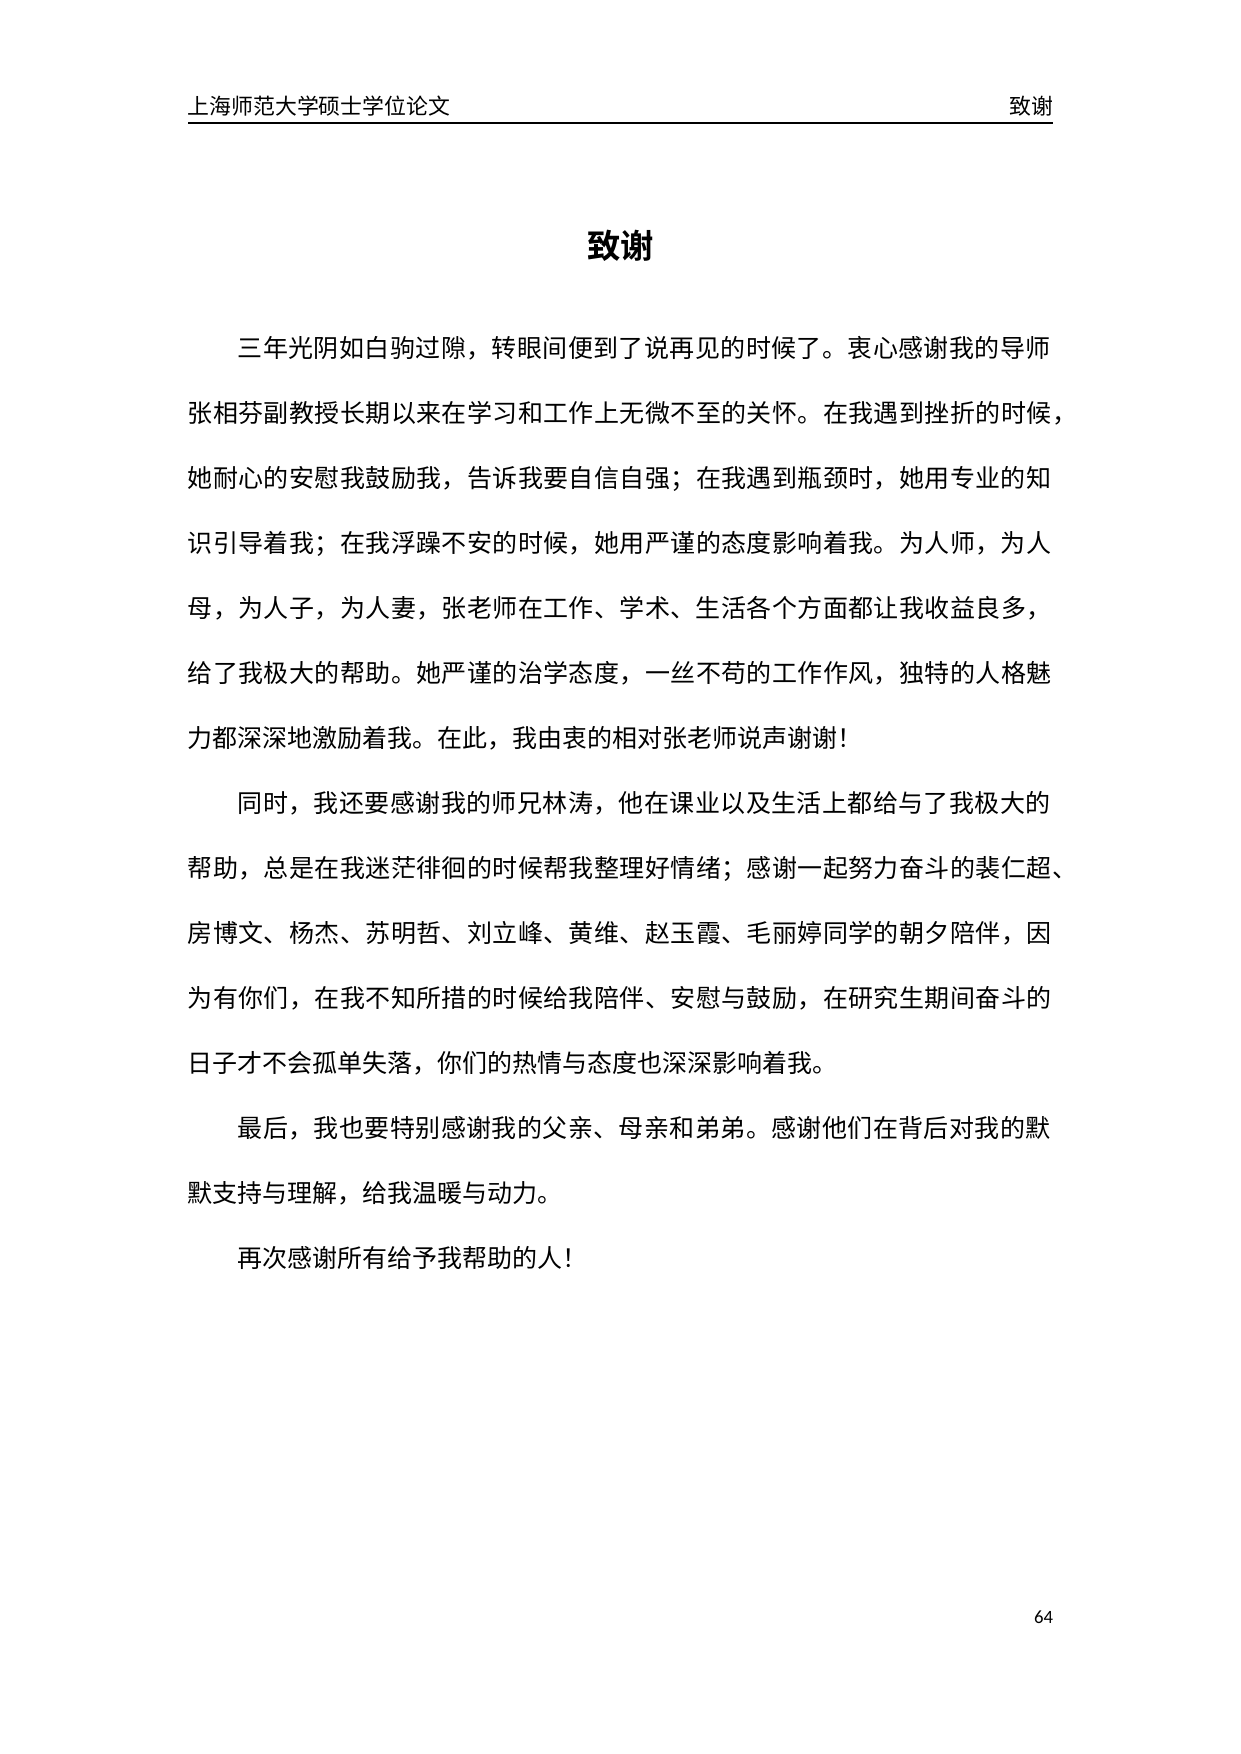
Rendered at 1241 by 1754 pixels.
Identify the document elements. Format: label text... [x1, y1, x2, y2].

text 最后，我也要特别感谢我的父亲、母亲和弟弟。感谢他们在背后对我的默默支持与理解，给我温暖与动力。 [187, 1094, 1053, 1224]
text 同时，我还要感谢我的师兄林涛，他在课业以及生活上都给与了我极大的帮助，总是在我迷茫徘徊的时候帮我整理好情绪；感谢一起努力奋斗的裴仁超、房博文、杨杰、苏明哲、刘立峰、黄维、赵玉霞、毛丽婷同学的朝夕陪伴，因为有你们，在我不知所措的时候给我陪伴、安慰与鼓励，在研究生期间奋斗的日子才不会孤单失落，你们的热情与态度也深深影响着我。 [187, 769, 1053, 1094]
text 再次感谢所有给予我帮助的人！ [187, 1224, 1053, 1289]
text 三年光阴如白驹过隙，转眼间便到了说再见的时候了。衷心感谢我的导师张相芬副教授长期以来在学习和工作上无微不至的关怀。在我遇到挫折的时候，她耐心的安慰我鼓励我，告诉我要自信自强；在我遇到瓶颈时，她用专业的知识引导着我；在我浮躁不安的时候，她用严谨的态度影响着我。为人师，为人母，为人子，为人妻，张老师在工作、学术、生活各个方面都让我收益良多，给了我极大的帮助。她严谨的治学态度，一丝不苟的工作作风，独特的人格魅力都深深地激励着我。在此，我由衷的相对张老师说声谢谢！ [187, 314, 1053, 769]
text 致谢 [187, 212, 1053, 277]
